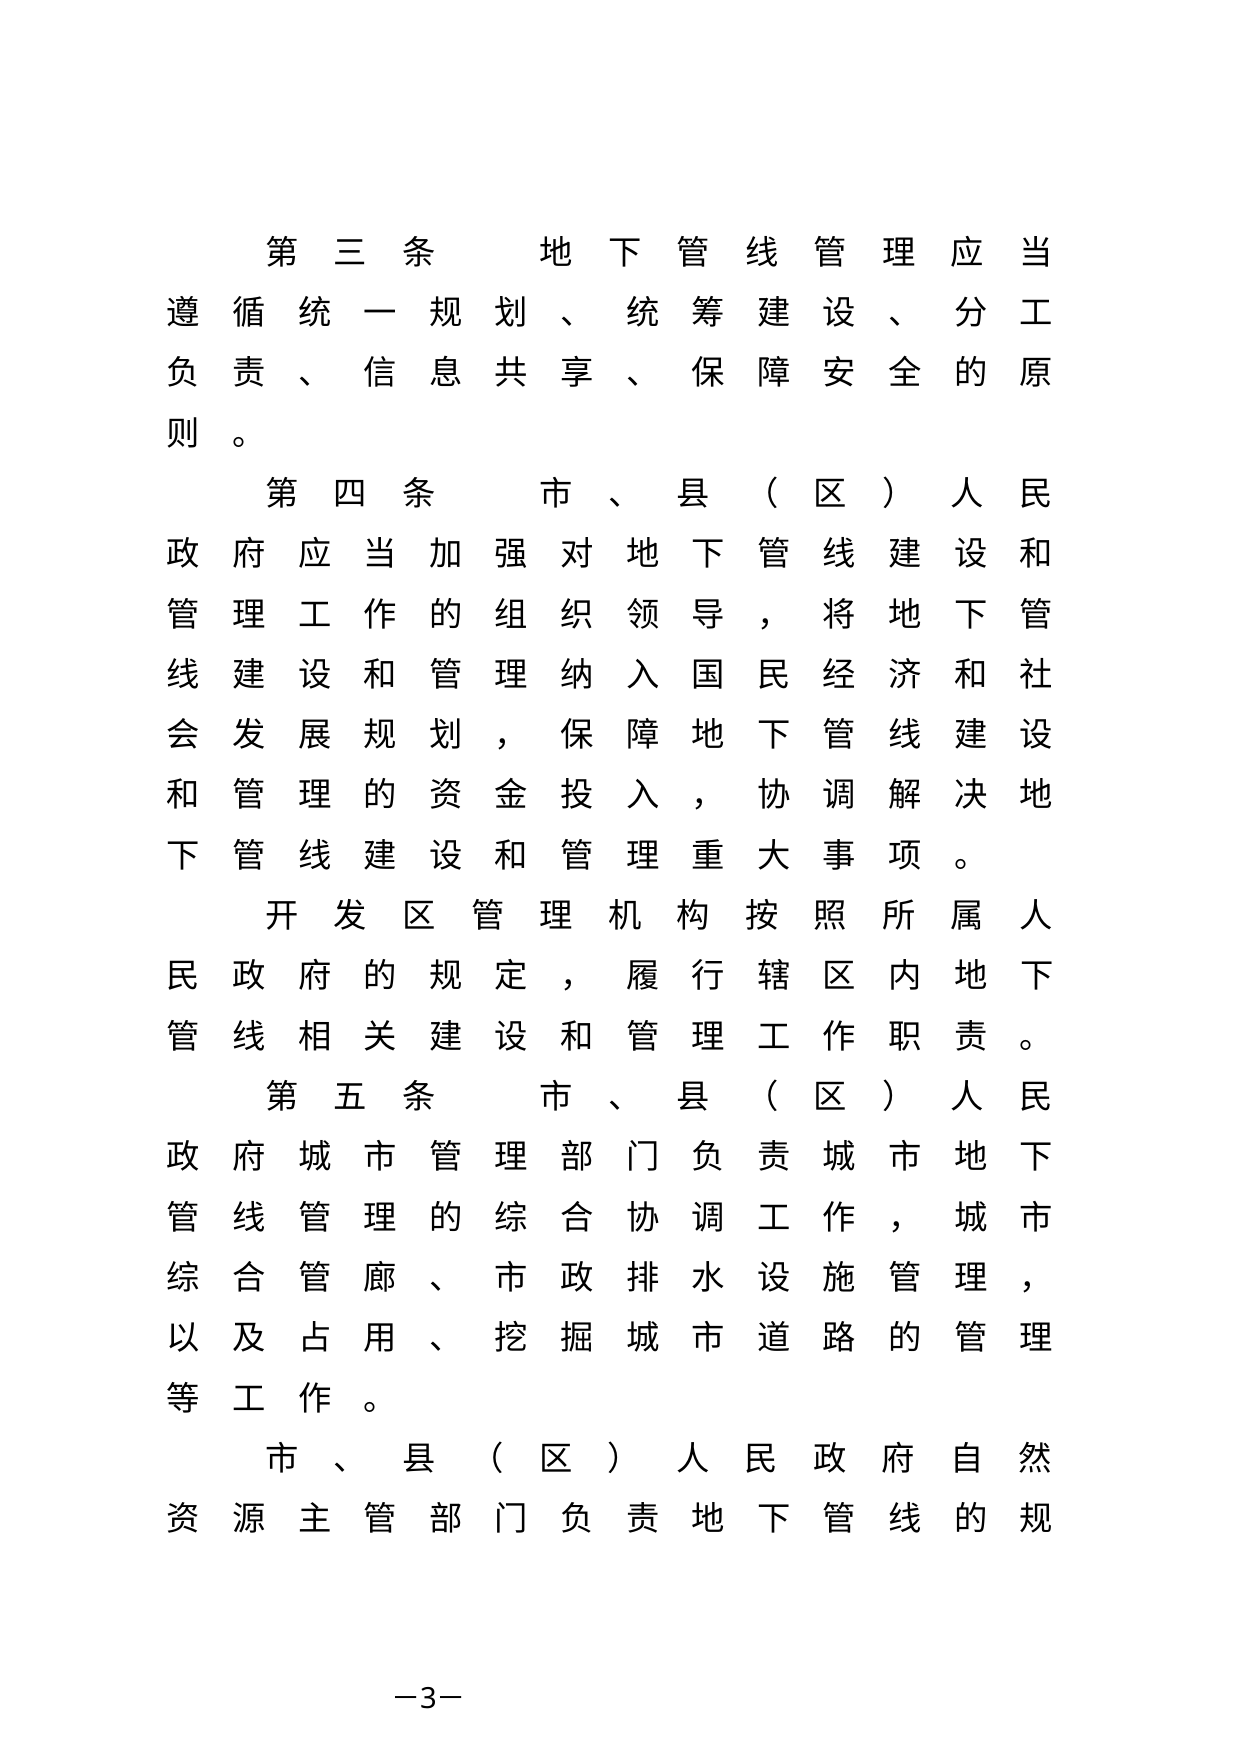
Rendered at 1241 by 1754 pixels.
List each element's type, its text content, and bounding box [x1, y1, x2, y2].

text 开发区管理机构按照所属人民政府的规定，履行辖区内地下管线相关建设和管理工作职责。 [167, 883, 1085, 1064]
text 第三条 地下管线管理应当遵循统一规划、统筹建设、分工负责、信息共享、保障安全的原则。 [167, 219, 1085, 461]
text 第五条 市、县（区）人民政府城市管理部门负责城市地下管线管理的综合协调工作，城市综合管廊、市政排水设施管理，以及占用、挖掘城市道路的管理等工作。 [167, 1064, 1085, 1426]
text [167, 1426, 1085, 1546]
text 第四条 市、县（区）人民政府应当加强对地下管线建设和管理工作的组织领导，将地下管线建设和管理纳入国民经济和社会发展规划，保障地下管线建设和管理的资金投入，协调解决地下管线建设和管理重大事项。 [167, 461, 1085, 883]
